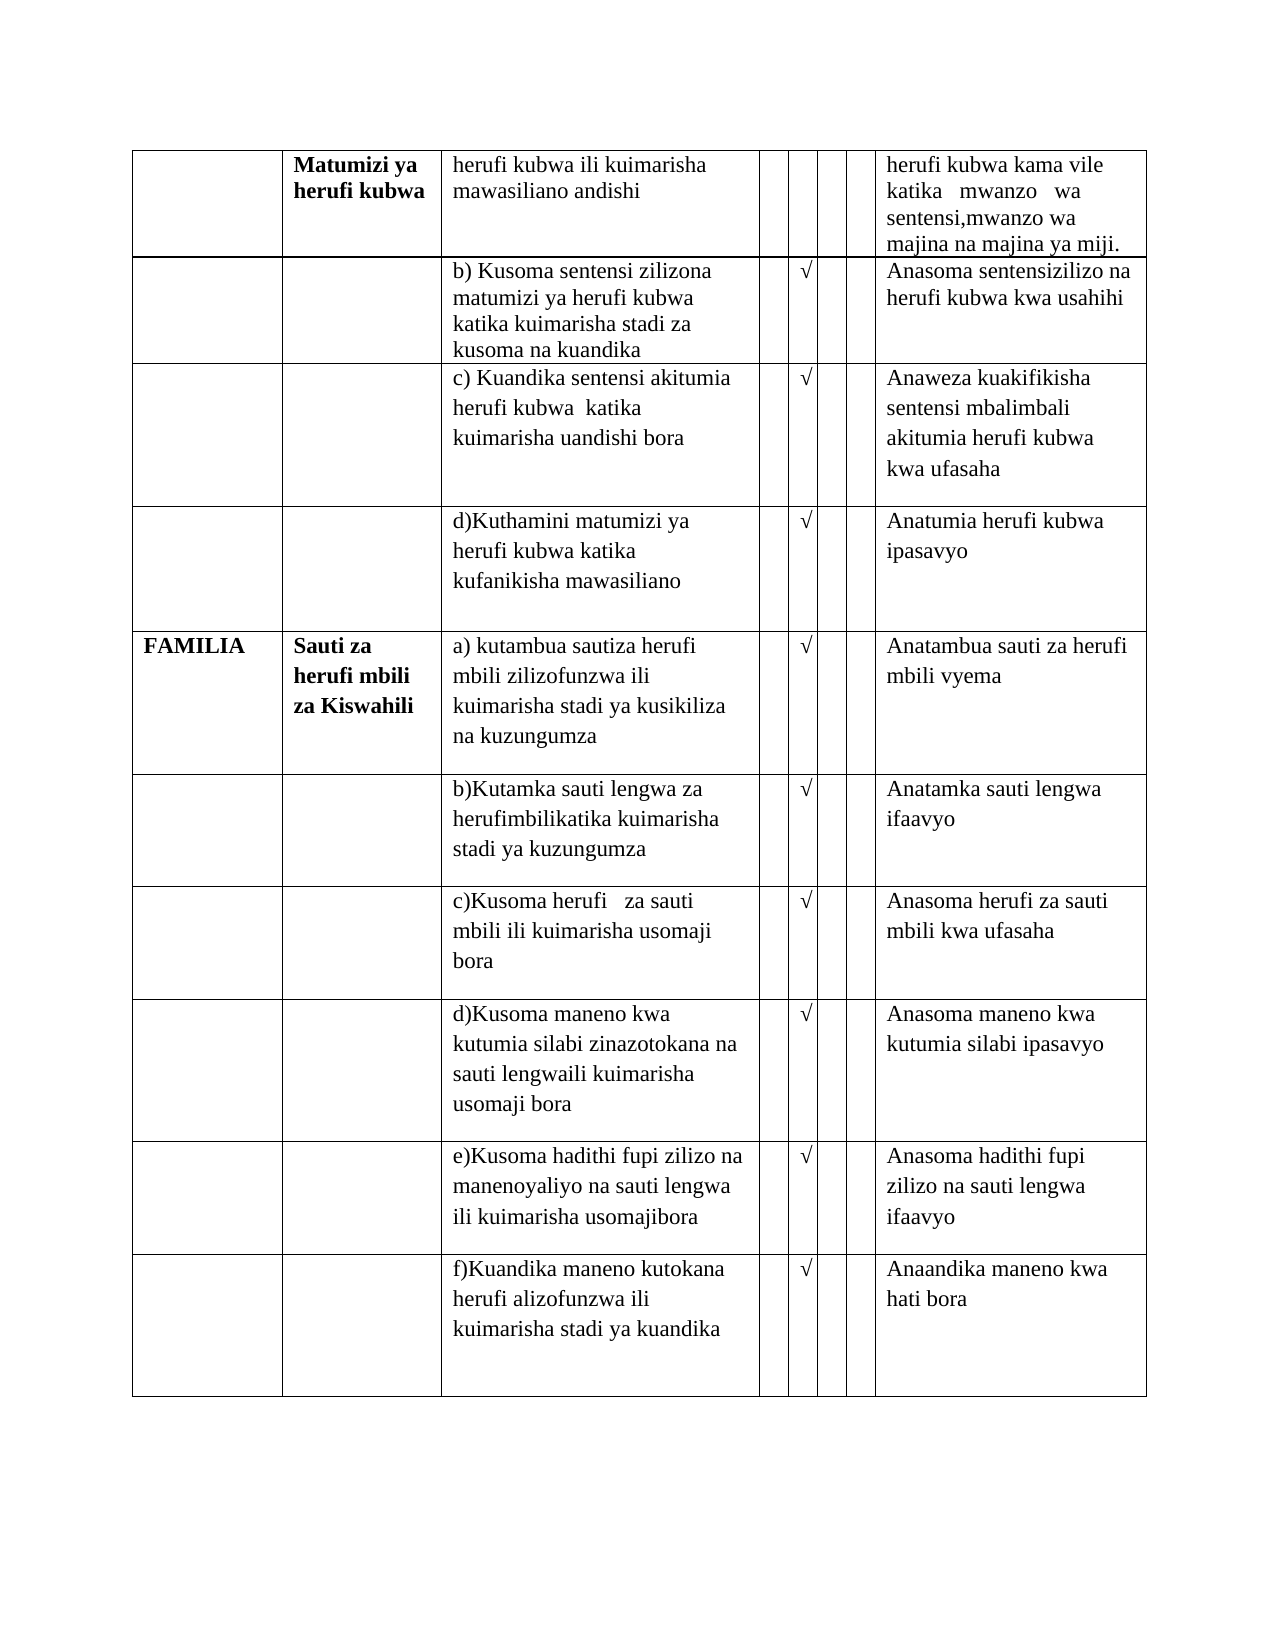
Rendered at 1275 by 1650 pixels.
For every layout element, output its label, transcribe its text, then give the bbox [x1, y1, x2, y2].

table_cell √ [789, 1000, 817, 1141]
table_cell [133, 258, 282, 363]
table_cell [847, 775, 875, 886]
table_cell Anatambua sauti za herufi mbili vyema [876, 632, 1146, 773]
table_cell [847, 1000, 875, 1141]
table_cell [283, 1000, 441, 1141]
table_cell FAMILIA [133, 632, 282, 773]
table_cell Anaandika maneno kwa hati bora [876, 1255, 1146, 1396]
table_cell [818, 151, 846, 256]
table_cell [133, 507, 282, 631]
table_cell [847, 364, 875, 506]
table_cell [847, 151, 875, 256]
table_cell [442, 151, 759, 256]
table_cell [847, 507, 875, 631]
table_cell [283, 775, 441, 886]
table_cell [847, 1142, 875, 1254]
table_cell [847, 1255, 875, 1396]
table_cell [283, 364, 441, 506]
table_cell Anasoma herufi za sauti mbili kwa ufasaha [876, 887, 1146, 998]
table_cell [133, 1142, 282, 1254]
table_cell [760, 151, 788, 256]
table_cell √ [789, 258, 817, 363]
table_cell [760, 364, 788, 506]
table_cell [760, 1142, 788, 1254]
table_cell b)Kutamka sauti lengwa za herufimbilikatika kuimarisha stadi ya kuzungumza [442, 775, 759, 886]
table_cell [133, 1255, 282, 1396]
table_cell [760, 1255, 788, 1396]
table_cell [760, 775, 788, 886]
table_cell [283, 1142, 441, 1254]
table_cell [818, 364, 846, 506]
table_cell √ [789, 364, 817, 506]
table_cell √ [789, 632, 817, 773]
table_cell [133, 364, 282, 506]
table_cell √ [789, 775, 817, 886]
table_cell [847, 258, 875, 363]
table_cell [133, 775, 282, 886]
table_cell [818, 775, 846, 886]
table_cell [760, 507, 788, 631]
table_cell [818, 258, 846, 363]
table_cell d)Kusoma maneno kwa kutumia silabi zinazotokana na sauti lengwaili kuimarisha usomaji bora [442, 1000, 759, 1141]
table_cell c)Kusoma herufi za sauti mbili ili kuimarisha usomaji bora [442, 887, 759, 998]
table_cell Anasoma hadithi fupi zilizo na sauti lengwa ifaavyo [876, 1142, 1146, 1254]
table_cell [133, 1000, 282, 1141]
table_cell c) Kuandika sentensi akitumia herufi kubwa katika kuimarisha uandishi bora [442, 364, 759, 506]
table_cell e)Kusoma hadithi fupi zilizo na manenoyaliyo na sauti lengwa ili kuimarisha usomajibora [442, 1142, 759, 1254]
table_cell [760, 632, 788, 773]
table_cell [818, 1255, 846, 1396]
table_cell [283, 1255, 441, 1396]
table_cell [760, 258, 788, 363]
table_cell Anatumia herufi kubwa ipasavyo [876, 507, 1146, 631]
table_cell [760, 1000, 788, 1141]
table_cell [760, 887, 788, 998]
table_cell [818, 507, 846, 631]
table_cell [133, 887, 282, 998]
table_cell [818, 887, 846, 998]
table_cell [283, 258, 441, 363]
table_cell b) Kusoma sentensi zilizona matumizi ya herufi kubwa katika kuimarisha stadi za kusoma na kuandika [442, 258, 759, 363]
table_cell d)Kuthamini matumizi ya herufi kubwa katika kufanikisha mawasiliano [442, 507, 759, 631]
table_cell [283, 507, 441, 631]
table_cell f)Kuandika maneno kutokana herufi alizofunzwa ili kuimarisha stadi ya kuandika [442, 1255, 759, 1396]
table_cell [818, 1142, 846, 1254]
table_cell Anaweza kuakifikisha sentensi mbalimbali akitumia herufi kubwa kwa ufasaha [876, 364, 1146, 506]
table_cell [283, 151, 441, 256]
table_cell √ [789, 1142, 817, 1254]
table_cell [818, 1000, 846, 1141]
table_cell [847, 632, 875, 773]
table_cell √ [789, 887, 817, 998]
table_cell [847, 887, 875, 998]
table_cell [283, 887, 441, 998]
table_cell √ [789, 507, 817, 631]
table_cell Sauti za herufi mbili za Kiswahili [283, 632, 441, 773]
table_cell √ [789, 1255, 817, 1396]
table_cell √ [789, 151, 817, 256]
table_cell Anasoma maneno kwa kutumia silabi ipasavyo [876, 1000, 1146, 1141]
table_cell [133, 151, 282, 256]
table_cell Anasoma sentensizilizo na herufi kubwa kwa usahihi [876, 258, 1146, 363]
table_cell a) kutambua sautiza herufi mbili zilizofunzwa ili kuimarisha stadi ya kusikiliza na kuzungumza [442, 632, 759, 773]
table_cell Anatamka sauti lengwa ifaavyo [876, 775, 1146, 886]
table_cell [876, 151, 1146, 256]
table_cell [818, 632, 846, 773]
